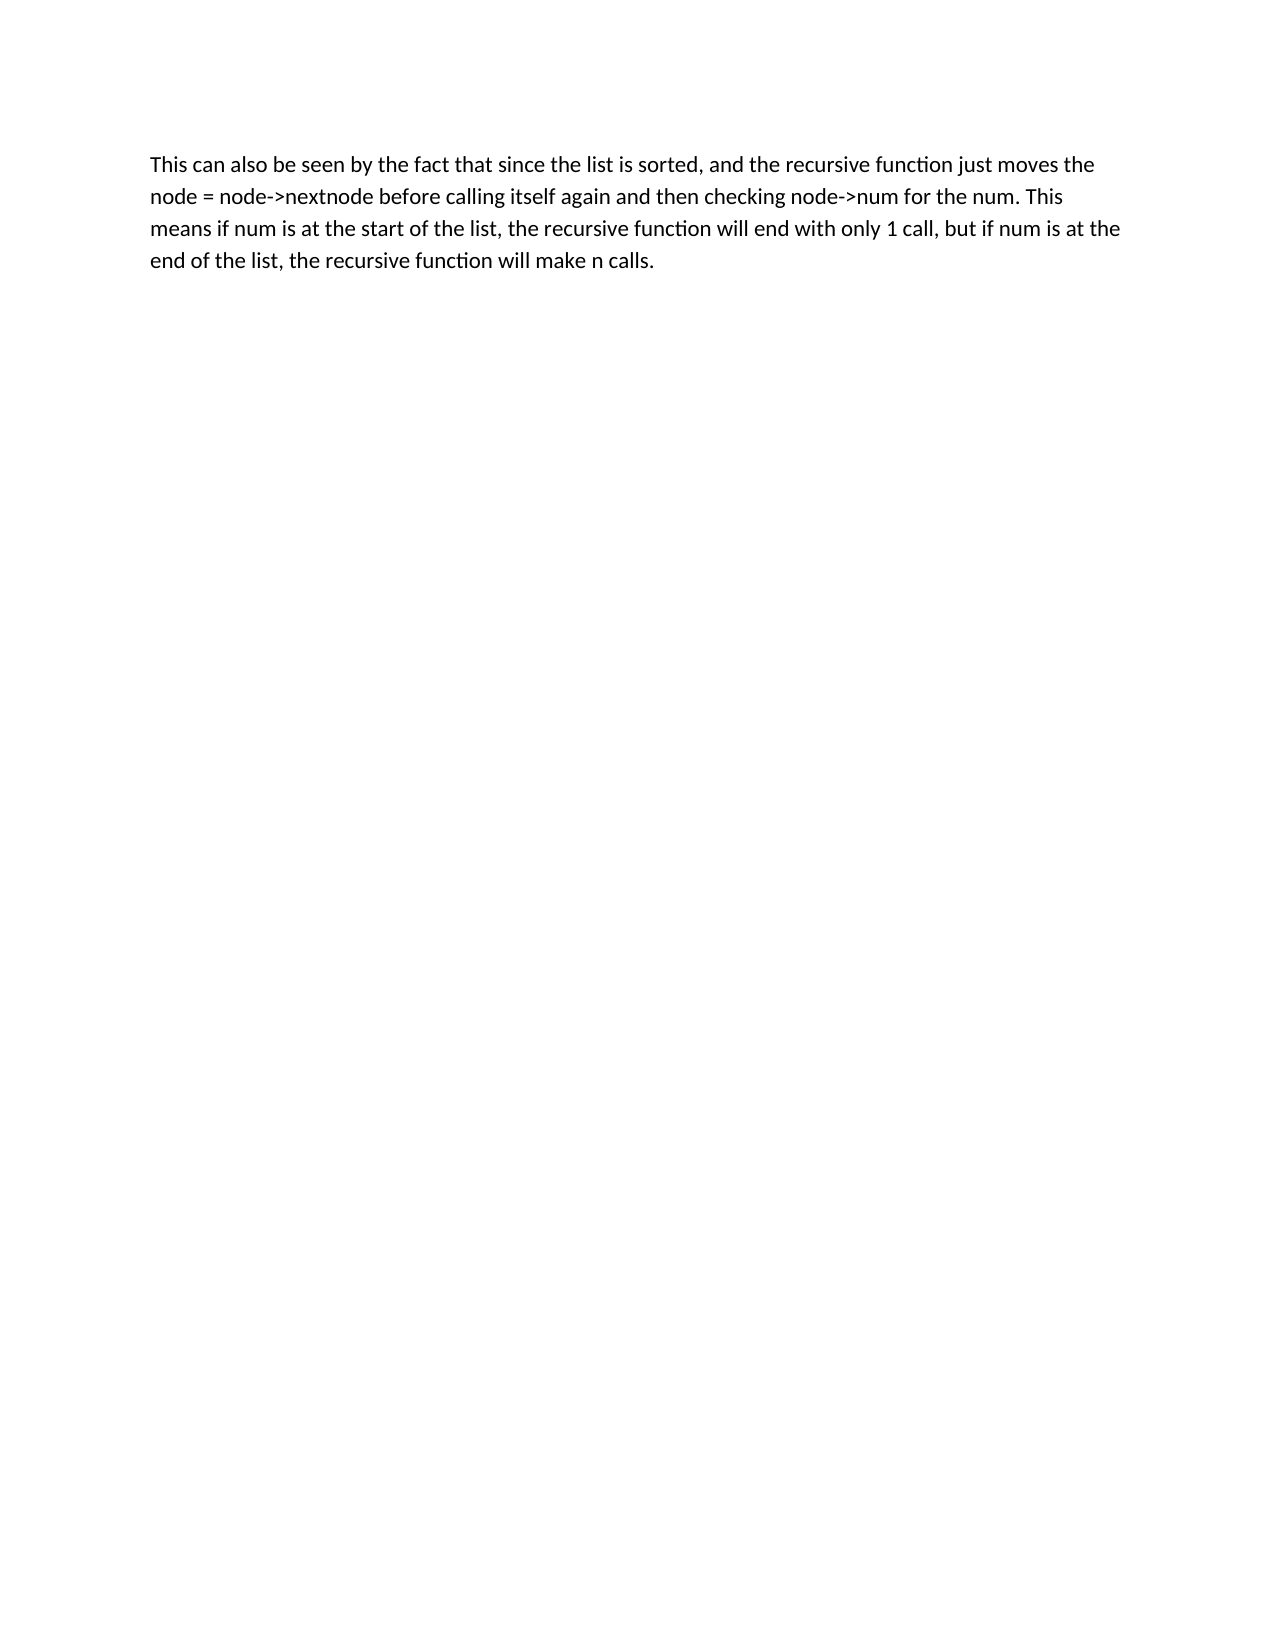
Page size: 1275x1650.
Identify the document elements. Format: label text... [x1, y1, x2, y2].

text This can also be seen by the fact that since the list is sorted, and the recursive function just moves the node = node->nextnode before calling itself again and then checking node->num for the num. This means if num is at the start of the list, the recursive function will end with only 1 call, but if num is at the end of the list, the recursive function will make n calls. [150, 150, 1125, 274]
